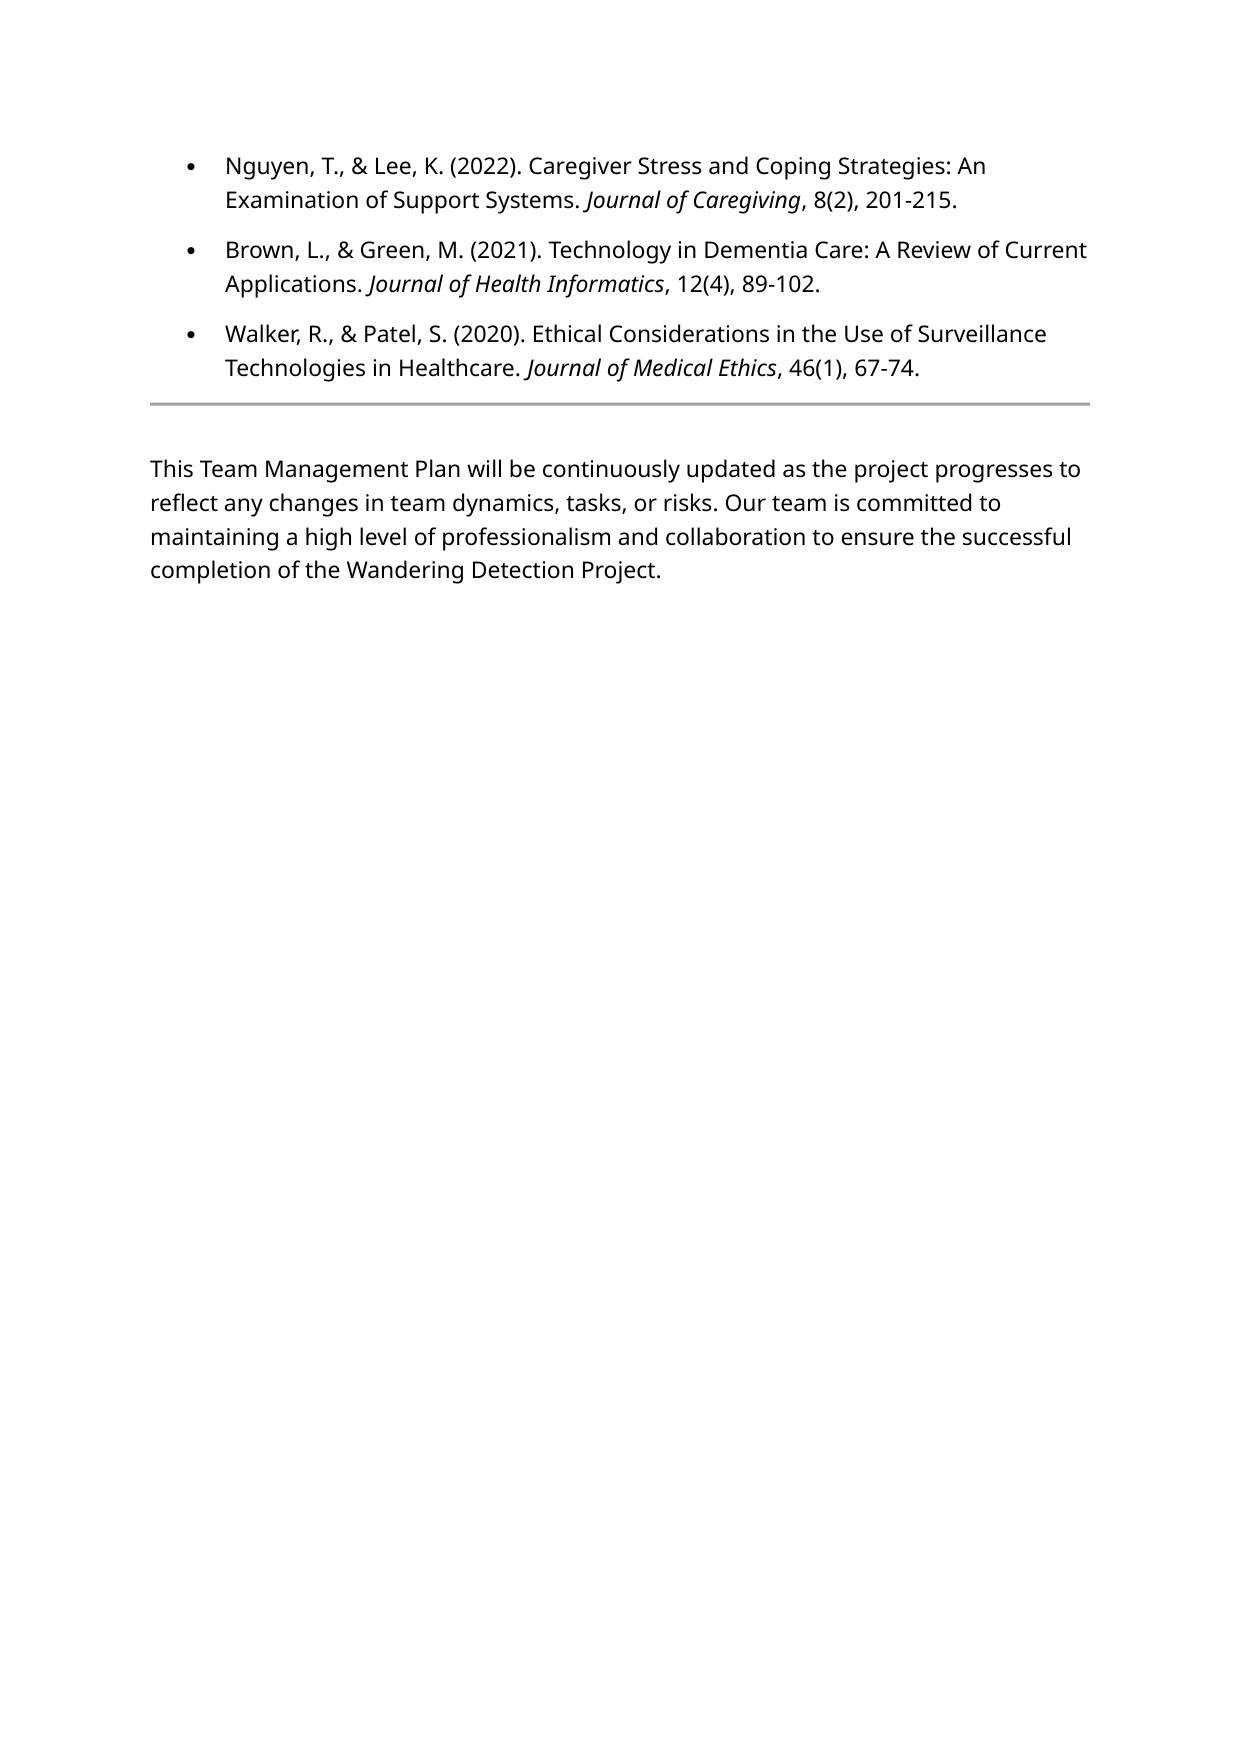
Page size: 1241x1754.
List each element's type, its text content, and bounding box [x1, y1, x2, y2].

text This Team Management Plan will be continuously updated as the project progresses to reflect any changes in team dynamics, tasks, or risks. Our team is committed to maintaining a high level of professionalism and collaboration to ensure the successful completion of the Wandering Detection Project. [150, 453, 1090, 585]
list Nguyen, T., & Lee, K. (2022). Caregiver Stress and Coping Strategies: An Examination of Support Systems. Journal of Caregiving, 8(2), 201-215. [187, 150, 1090, 215]
list Walker, R., & Patel, S. (2020). Ethical Considerations in the Use of Surveillance Technologies in Healthcare. Journal of Medical Ethics, 46(1), 67-74. [187, 318, 1090, 383]
list Brown, L., & Green, M. (2021). Technology in Dementia Care: A Review of Current Applications. Journal of Health Informatics, 12(4), 89-102. [187, 234, 1090, 299]
